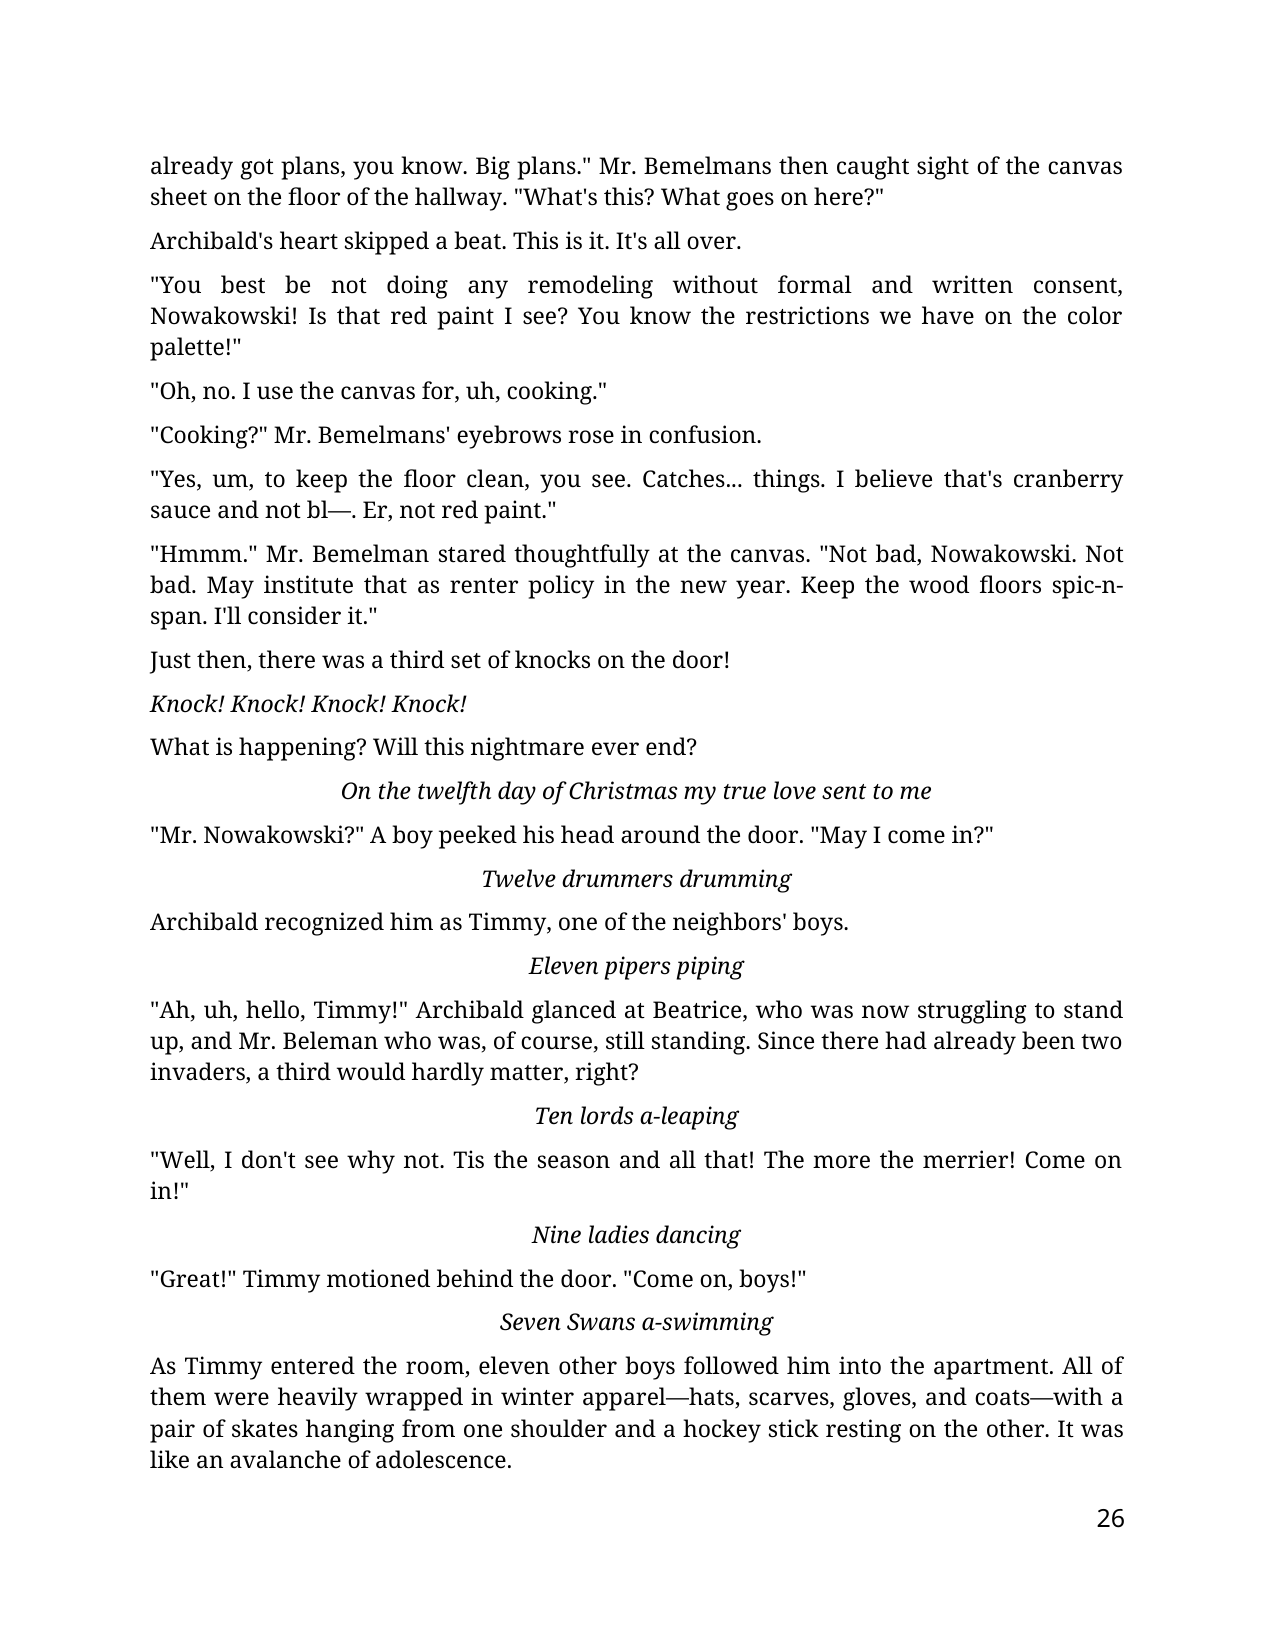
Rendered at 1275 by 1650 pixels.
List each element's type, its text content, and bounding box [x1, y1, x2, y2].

text Archibald's heart skipped a beat. This is it. It's all over. [150, 225, 1125, 256]
text Eleven pipers piping [150, 950, 1125, 981]
text Archibald recognized him as Timmy, one of the neighbors' boys. [150, 906, 1125, 937]
text "Yes, um, to keep the floor clean, you see. Catches... things. I believe that's cranberry sauce and not bl—. Er, not red paint." [150, 462, 1125, 525]
text "Cooking?" Mr. Bemelmans' eyebrows rose in confusion. [150, 419, 1125, 450]
text Knock! Knock! Knock! Knock! [150, 687, 1125, 719]
text Seven Swans a-swimming [150, 1306, 1125, 1337]
text Nine ladies dancing [150, 1219, 1125, 1250]
text What is happening? Will this nightmare ever end? [150, 731, 1125, 762]
text Just then, there was a third set of knocks on the door! [150, 644, 1125, 675]
text "Ah, uh, hello, Timmy!" Archibald glanced at Beatrice, who was now struggling to stand up, and Mr. Beleman who was, of course, still standing. Since there had already been two invaders, a third would hardly matter, right? [150, 994, 1125, 1087]
text "Great!" Timmy motioned behind the door. "Come on, boys!" [150, 1262, 1125, 1294]
text "Oh, no. I use the canvas for, uh, cooking." [150, 375, 1125, 406]
text "Hmmm." Mr. Bemelman stared thoughtfully at the canvas. "Not bad, Nowakowski. Not bad. May institute that as renter policy in the new year. Keep the wood floors spic-n-span. I'll consider it." [150, 537, 1125, 631]
text Ten lords a-leaping [150, 1100, 1125, 1131]
text "Mr. Nowakowski?" A boy peeked his head around the door. "May I come in?" [150, 819, 1125, 850]
text "You best be not doing any remodeling without formal and written consent, Nowakowski! Is that red paint I see? You know the restrictions we have on the color palette!" [150, 269, 1125, 362]
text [150, 150, 1125, 212]
text "Well, I don't see why not. Tis the season and all that! The more the merrier! Come on in!" [150, 1144, 1125, 1206]
text On the twelfth day of Christmas my true love sent to me [150, 775, 1125, 806]
text As Timmy entered the room, eleven other boys followed him into the apartment. All of them were heavily wrapped in winter apparel—hats, scarves, gloves, and coats—with a pair of skates hanging from one shoulder and a hockey stick resting on the other. It was like an avalanche of adolescence. [150, 1350, 1125, 1475]
text Twelve drummers drumming [150, 862, 1125, 894]
